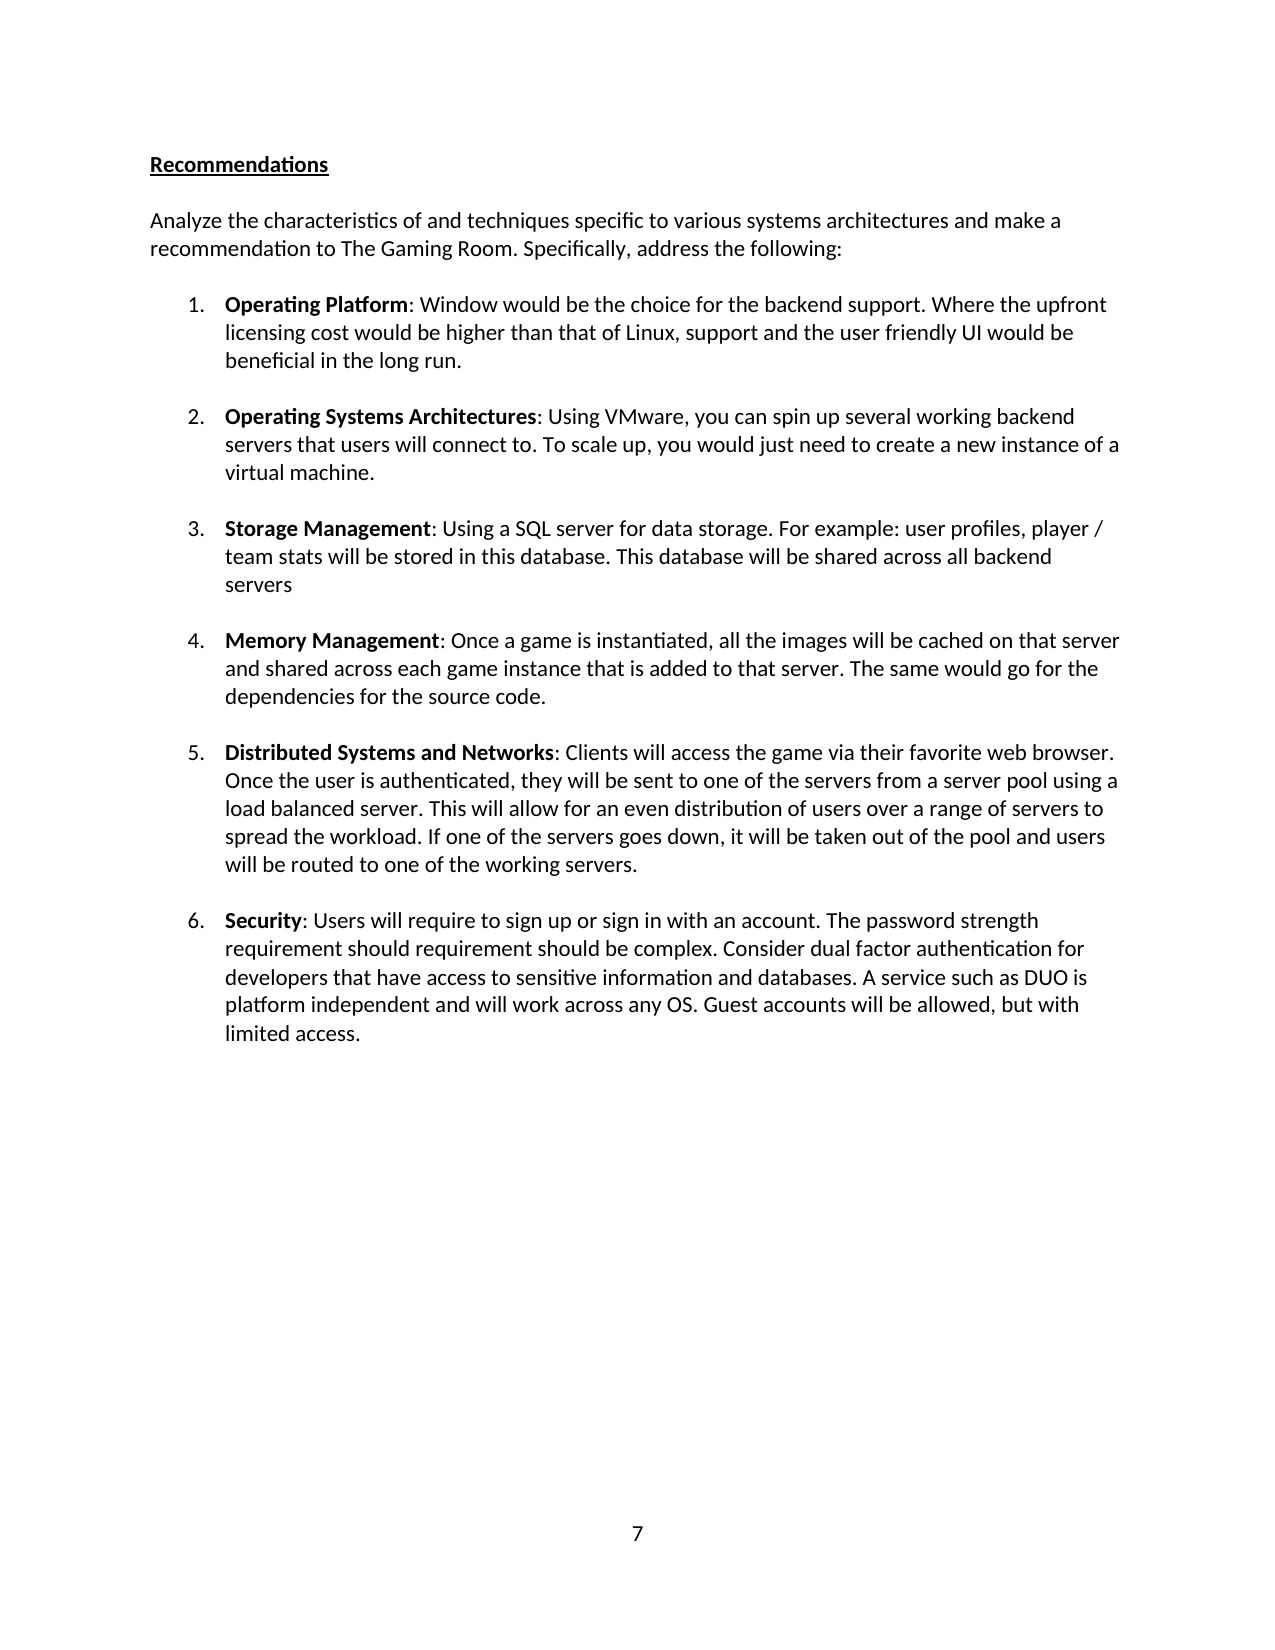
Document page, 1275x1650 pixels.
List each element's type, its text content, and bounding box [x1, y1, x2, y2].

list Security: Users will require to sign up or sign in with an account. The password strength requirement should requirement should be complex. Consider dual factor authentication for developers that have access to sensitive information and databases. A service such as DUO is platform independent and will work across any OS. Guest accounts will be allowed, but with limited access. [187, 907, 1125, 1047]
list Distributed Systems and Networks: Clients will access the game via their favorite web browser. Once the user is authenticated, they will be sent to one of the servers from a server pool using a load balanced server. This will allow for an even distribution of users over a range of servers to spread the workload. If one of the servers goes down, it will be taken out of the pool and users will be routed to one of the working servers. [187, 738, 1125, 878]
text Analyze the characteristics of and techniques specific to various systems architectures and make a recommendation to The Gaming Room. Specifically, address the following: [150, 206, 1125, 262]
list Operating Platform: Window would be the choice for the backend support. Where the upfront licensing cost would be higher than that of Linux, support and the user friendly UI would be beneficial in the long run. [187, 290, 1125, 374]
list Storage Management: Using a SQL server for data storage. For example: user profiles, player / team stats will be stored in this database. This database will be shared across all backend servers [187, 514, 1125, 598]
list Operating Systems Architectures: Using VMware, you can spin up several working backend servers that users will connect to. To scale up, you would just need to create a new instance of a virtual machine. [187, 402, 1125, 486]
subtitle Recommendations [150, 150, 1125, 178]
list Memory Management: Once a game is instantiated, all the images will be cached on that server and shared across each game instance that is added to that server. The same would go for the dependencies for the source code. [187, 626, 1125, 710]
